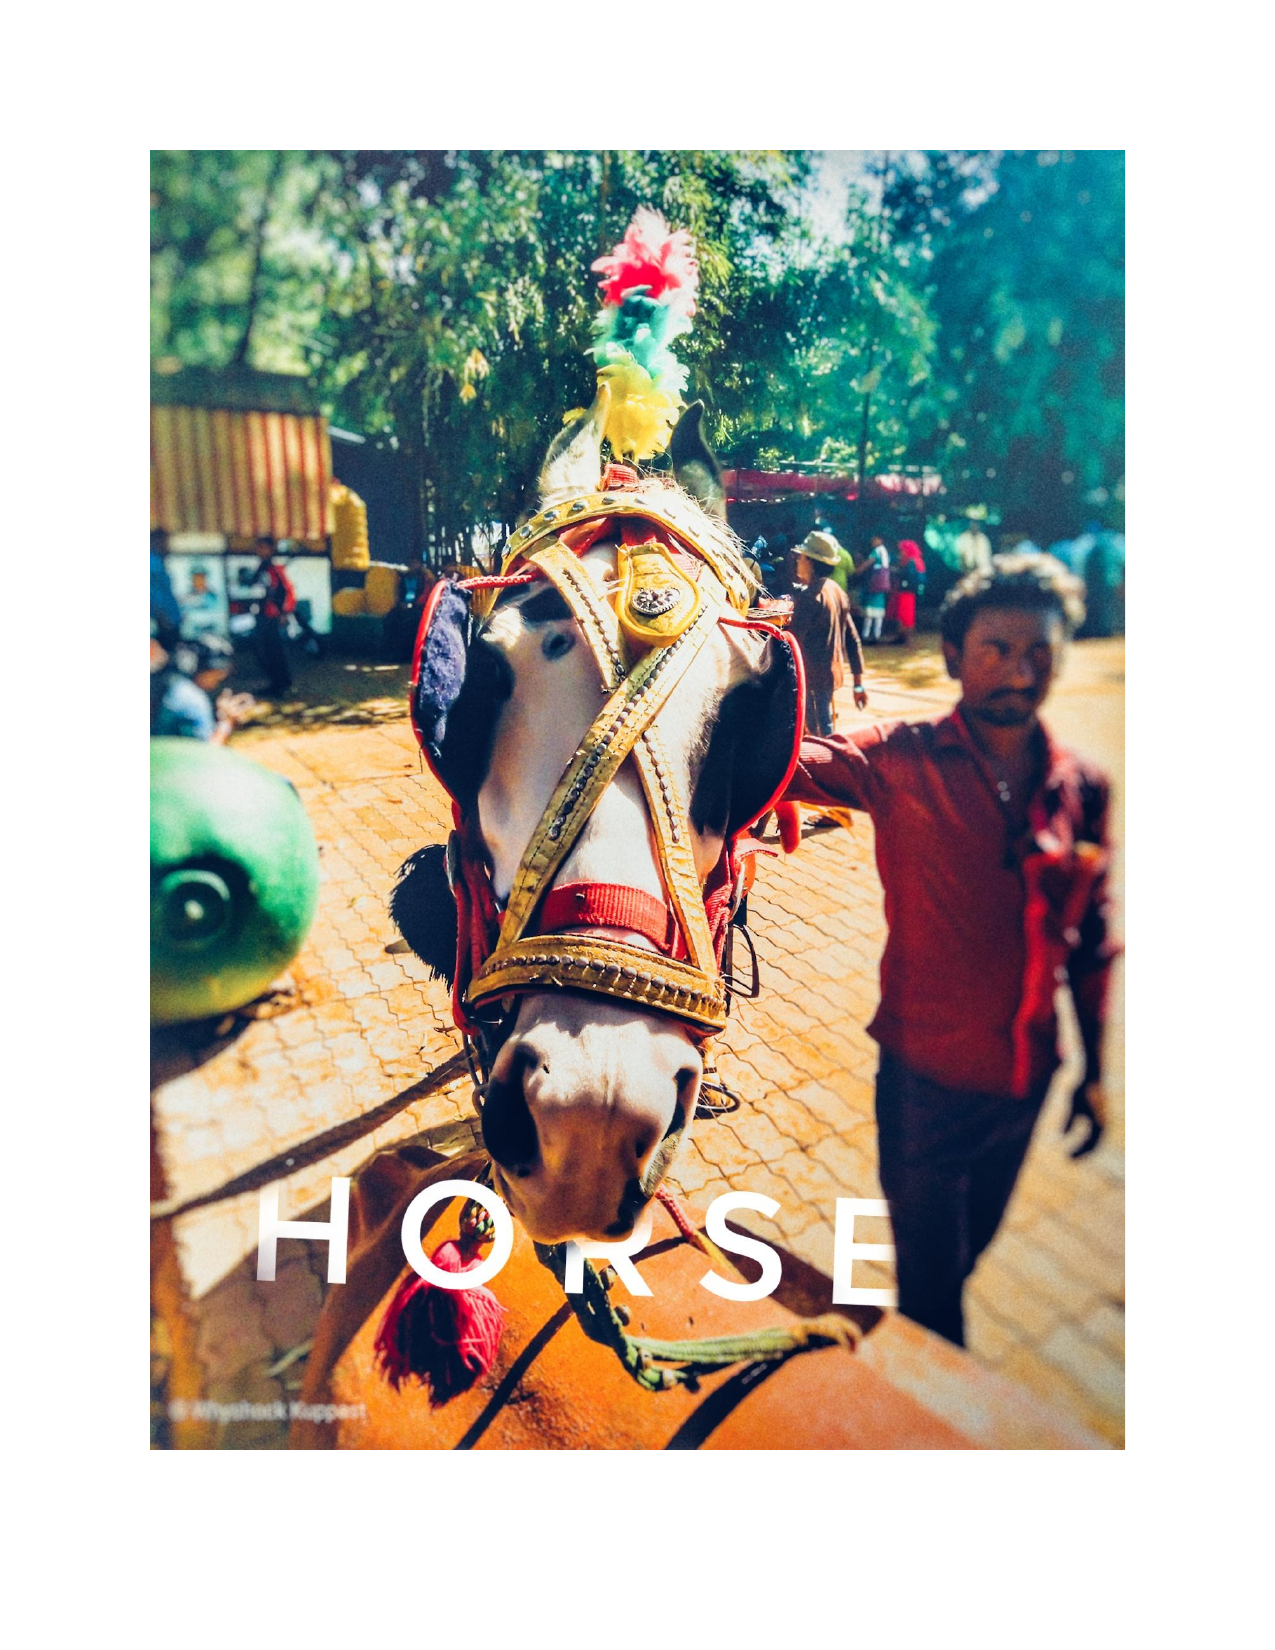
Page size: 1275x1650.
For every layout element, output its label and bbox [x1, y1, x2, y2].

picture [938, 179, 947, 188]
picture [150, 574, 155, 584]
picture [150, 150, 1125, 1450]
picture [1014, 150, 1025, 158]
